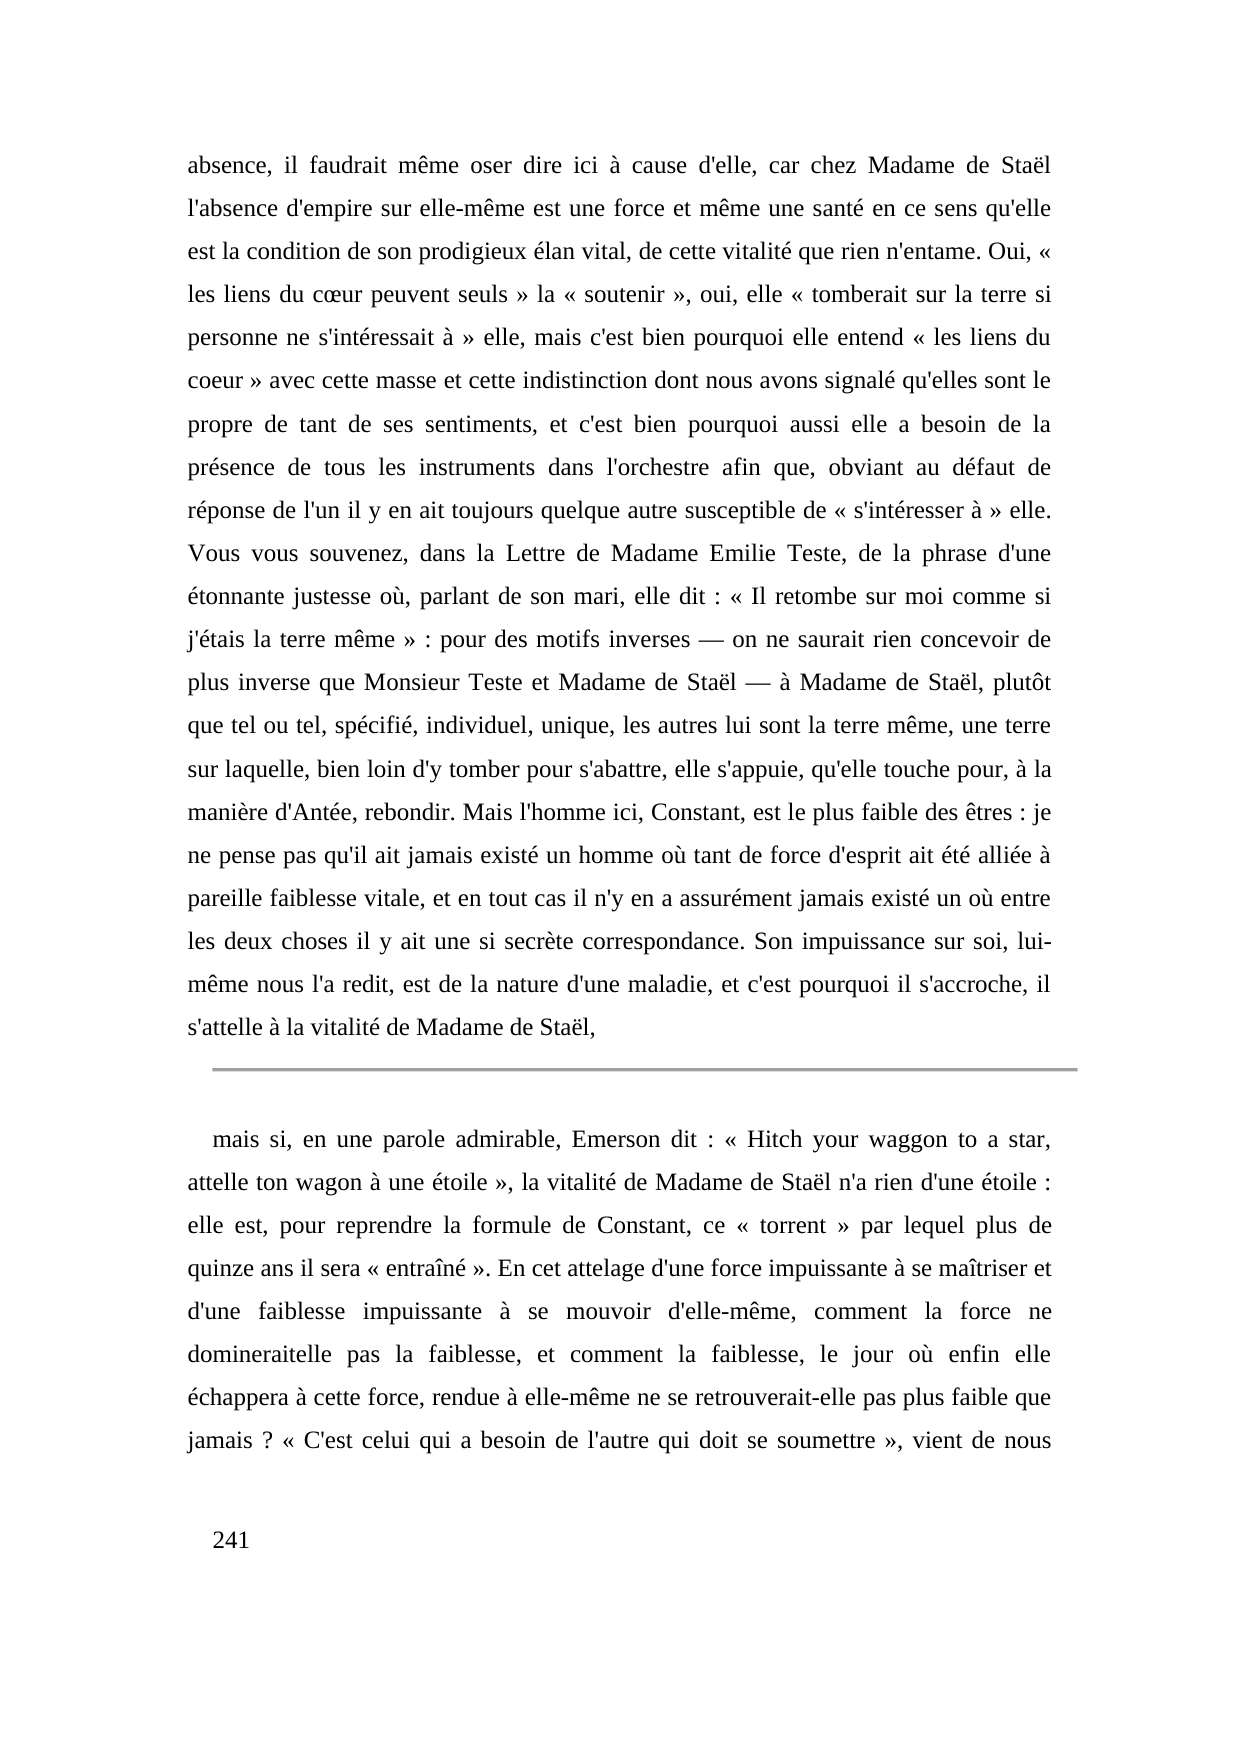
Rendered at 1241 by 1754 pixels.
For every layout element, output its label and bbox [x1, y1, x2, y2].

text [187, 150, 1053, 1041]
text [187, 1124, 1053, 1454]
